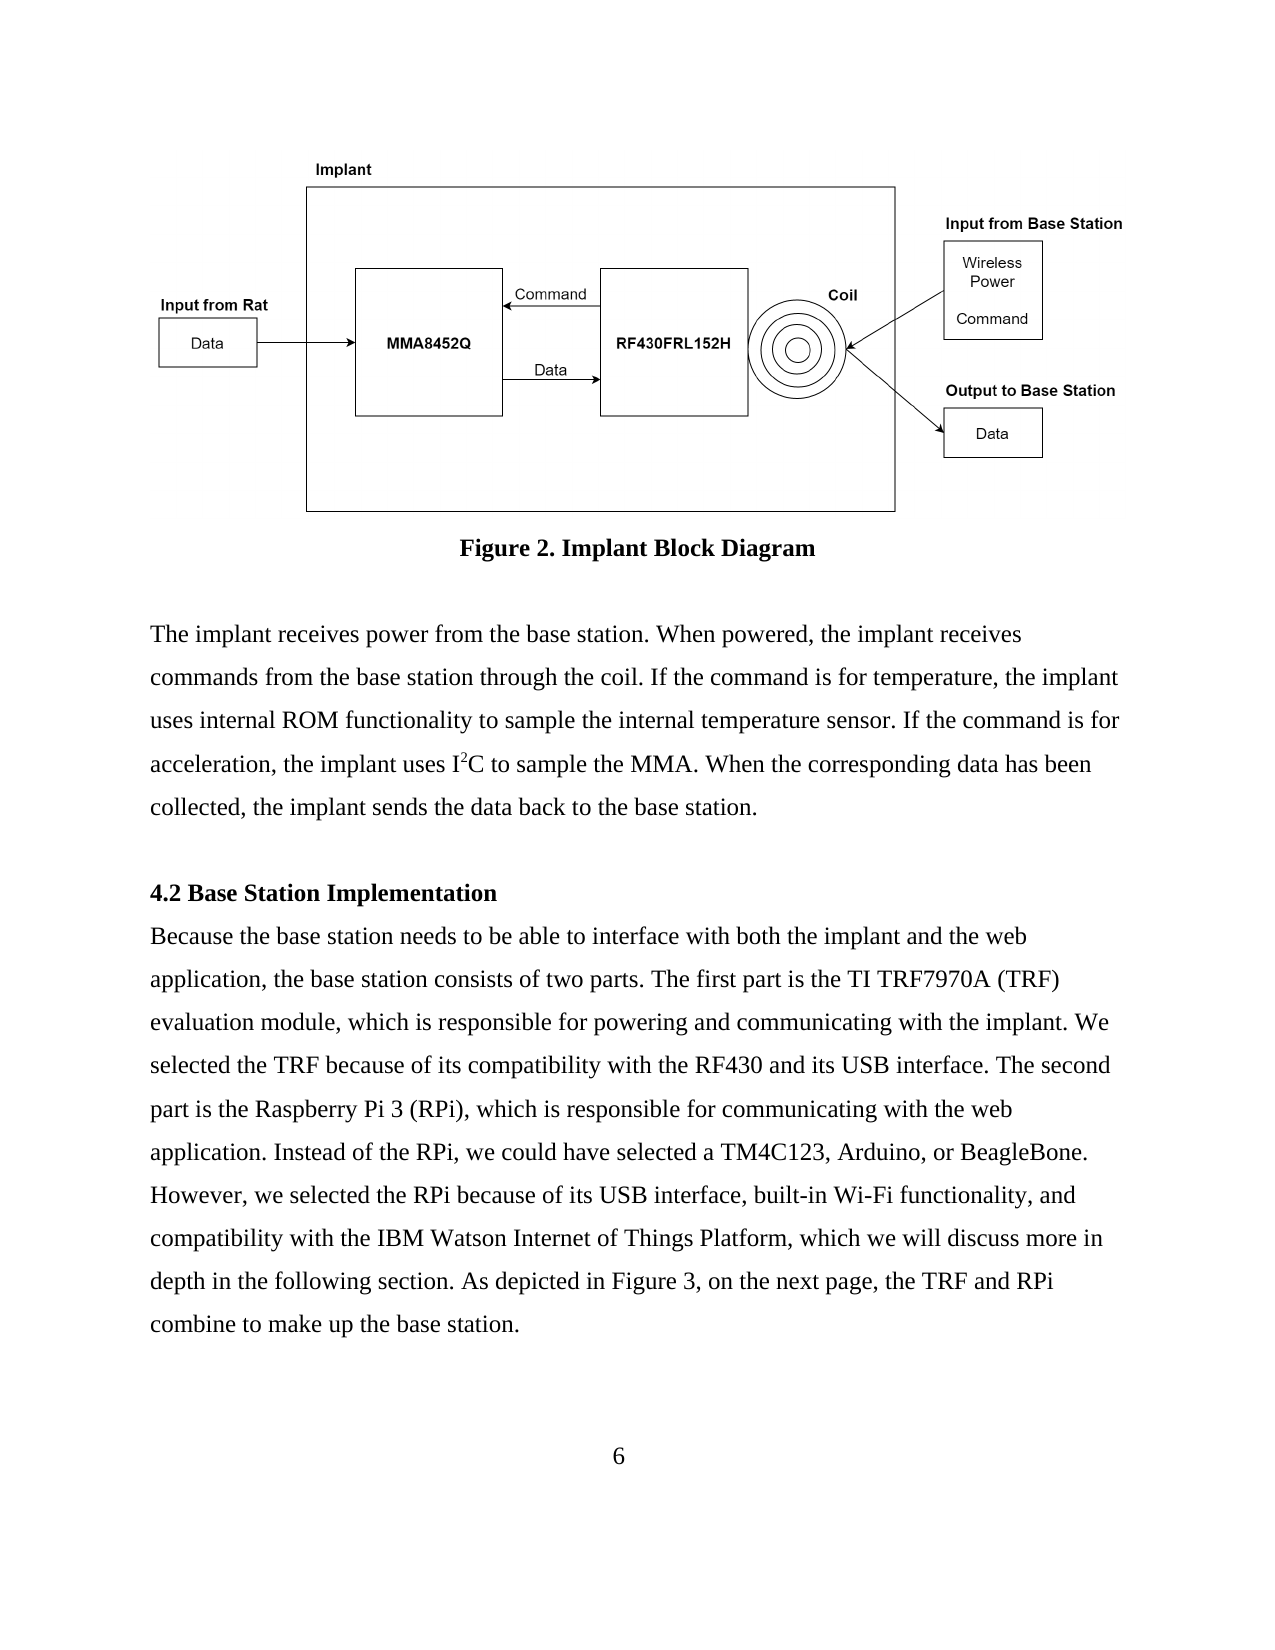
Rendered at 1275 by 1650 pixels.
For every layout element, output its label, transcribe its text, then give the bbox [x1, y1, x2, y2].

text Because the base station needs to be able to interface with both the implant and the web application, the base station consists of two parts. The first part is the TI TRF7970A (TRF) evaluation module, which is responsible for powering and communicating with the implant. We selected the TRF because of its compatibility with the RF430 and its USB interface. The second part is the Raspberry Pi 3 (RPi), which is responsible for communicating with the web application. Instead of the RPi, we could have selected a TM4C123, Arduino, or BeagleBone. However, we selected the RPi because of its USB interface, built-in Wi-Fi functionality, and compatibility with the IBM Watson Internet of Things Platform, which we will discuss more in depth in the following section. As depicted in Figure 3, on the next page, the TRF and RPi combine to make up the base station. [150, 921, 1125, 1338]
text The implant receives power from the base station. When powered, the implant receives commands from the base station through the coil. If the command is for temperature, the implant uses internal ROM functionality to sample the internal temperature sensor. If the command is for acceleration, the implant uses I2C to sample the MMA. When the corresponding data has been collected, the implant sends the data back to the base station. [150, 619, 1125, 821]
text 4.2 Base Station Implementation [150, 878, 1125, 907]
text Figure 2. Implant Block Diagram [150, 533, 1125, 562]
picture [150, 150, 1125, 519]
